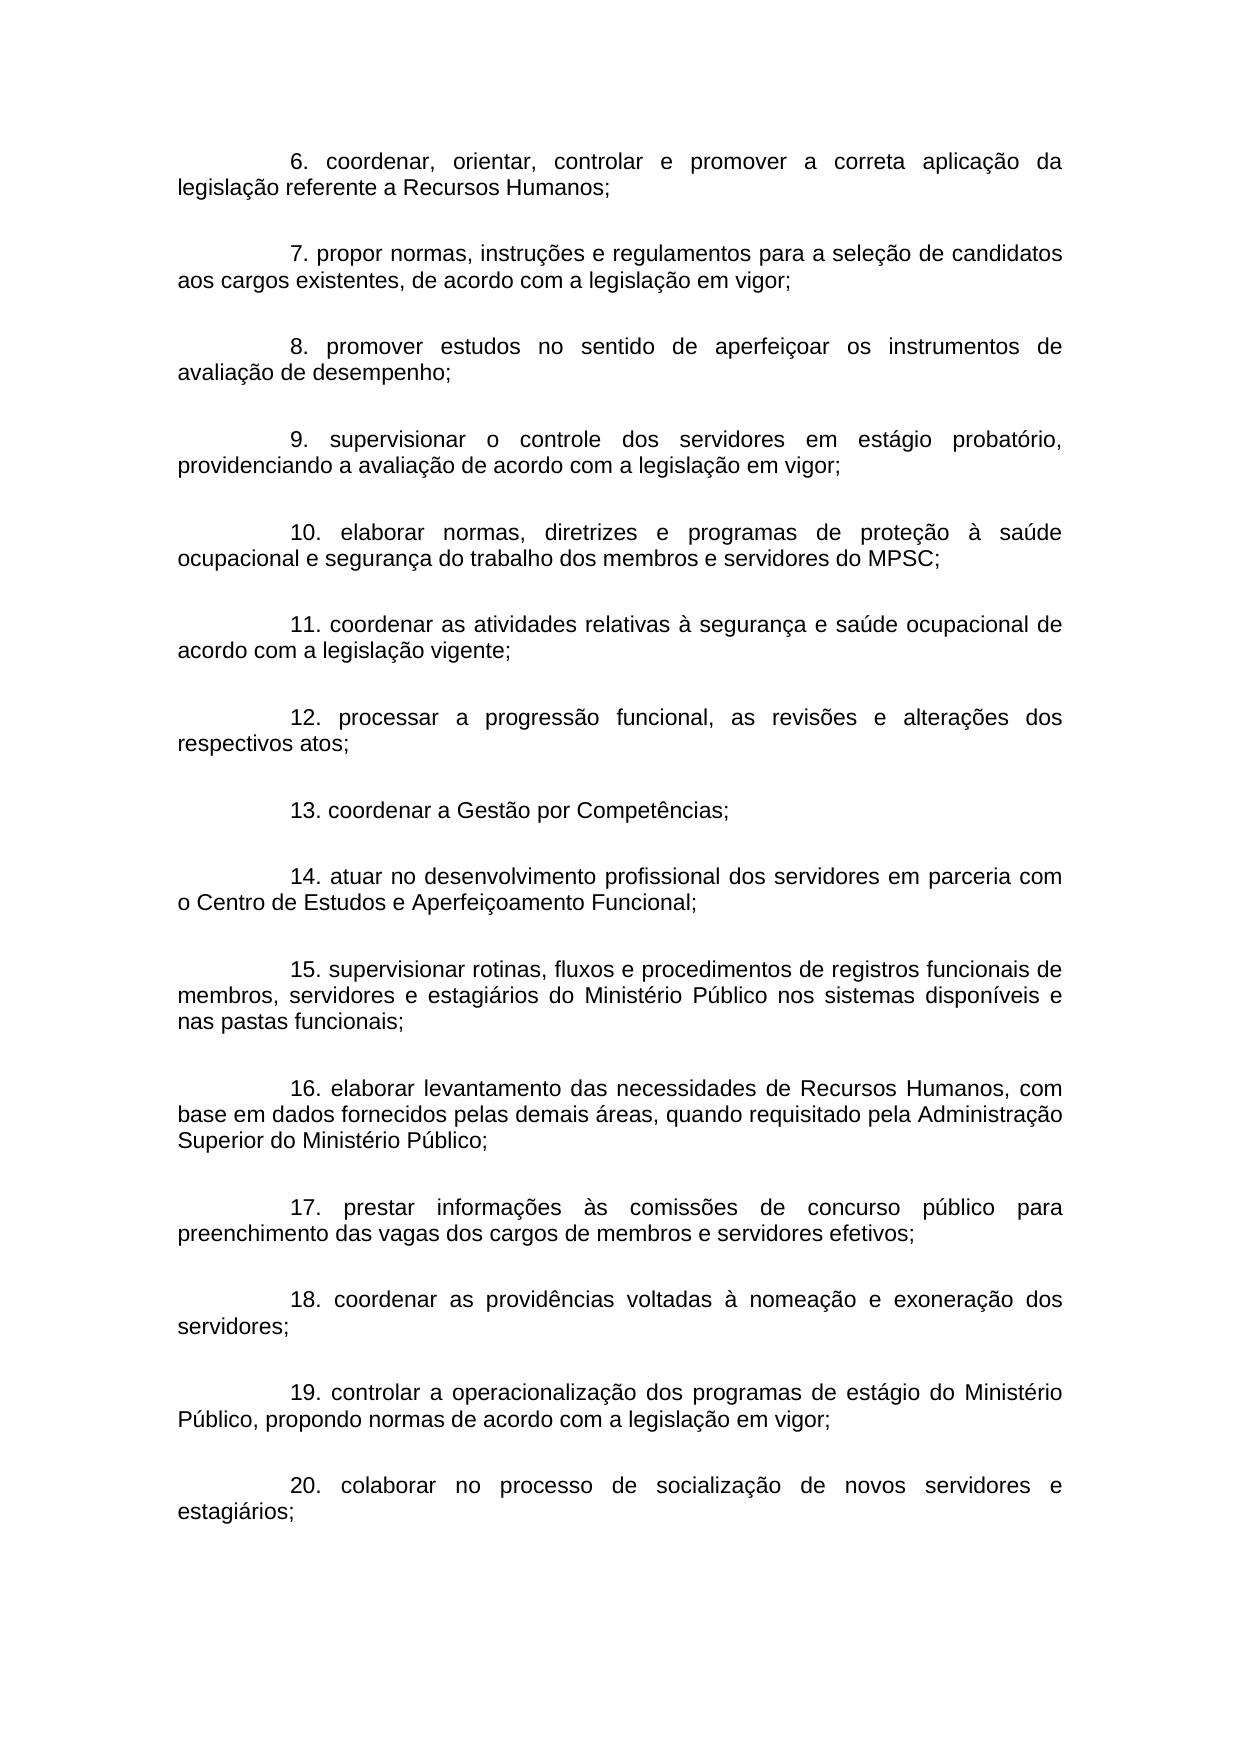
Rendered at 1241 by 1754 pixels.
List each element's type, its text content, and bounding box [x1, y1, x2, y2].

text 18. coordenar as providências voltadas à nomeação e exoneração dos servidores; [177, 1286, 1063, 1339]
text 8. promover estudos no sentido de aperfeiçoar os instrumentos de avaliação de desempenho; [177, 333, 1063, 386]
text 13. coordenar a Gestão por Competências; [177, 797, 1063, 823]
text 17. prestar informações às comissões de concurso público para preenchimento das vagas dos cargos de membros e servidores efetivos; [177, 1194, 1063, 1246]
text 7. propor normas, instruções e regulamentos para a seleção de candidatos aos cargos existentes, de acordo com a legislação em vigor; [177, 240, 1063, 293]
text 6. coordenar, orientar, controlar e promover a correta aplicação da legislação referente a Recursos Humanos; [177, 148, 1063, 200]
text 19. controlar a operacionalização dos programas de estágio do Ministério Público, propondo normas de acordo com a legislação em vigor; [177, 1379, 1063, 1432]
text 16. elaborar levantamento das necessidades de Recursos Humanos, com base em dados fornecidos pelas demais áreas, quando requisitado pela Administração Superior do Ministério Público; [177, 1075, 1063, 1154]
text 14. atuar no desenvolvimento profissional dos servidores em parceria com o Centro de Estudos e Aperfeiçoamento Funcional; [177, 863, 1063, 916]
text 20. colaborar no processo de socialização de novos servidores e estagiários; [177, 1472, 1063, 1524]
text 10. elaborar normas, diretrizes e programas de proteção à saúde ocupacional e segurança do trabalho dos membros e servidores do MPSC; [177, 518, 1063, 571]
text 11. coordenar as atividades relativas à segurança e saúde ocupacional de acordo com a legislação vigente; [177, 611, 1063, 664]
text 9. supervisionar o controle dos servidores em estágio probatório, providenciando a avaliação de acordo com a legislação em vigor; [177, 426, 1063, 478]
text 15. supervisionar rotinas, fluxos e procedimentos de registros funcionais de membros, servidores e estagiários do Ministério Público nos sistemas disponíveis e nas pastas funcionais; [177, 956, 1063, 1035]
text 12. processar a progressão funcional, as revisões e alterações dos respectivos atos; [177, 704, 1063, 757]
